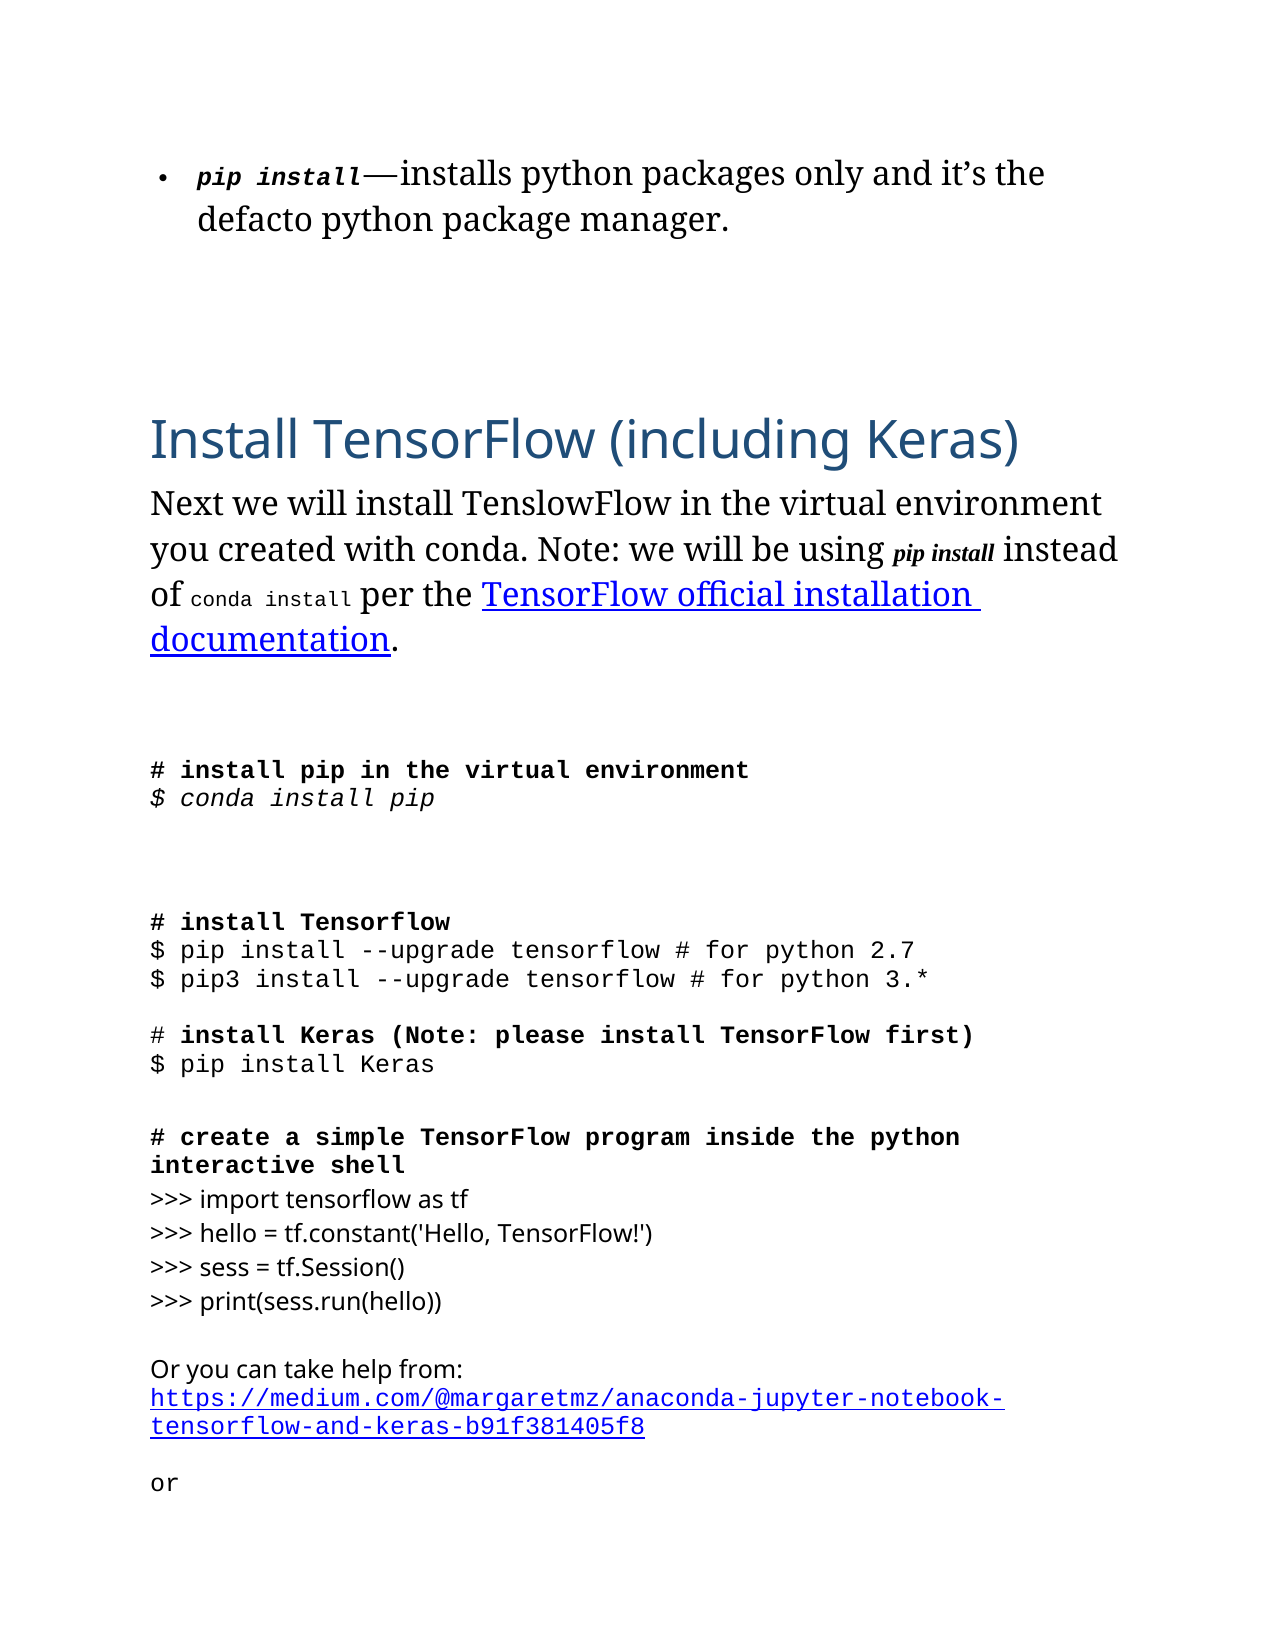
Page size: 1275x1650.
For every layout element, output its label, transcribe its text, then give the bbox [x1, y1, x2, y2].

subtitle Install TensorFlow (including Keras) [150, 402, 1125, 474]
text # install pip in the virtual environment $ conda install pip [150, 757, 1125, 814]
list pip install — installs python packages only and it’s the defacto python package manager. [159, 150, 1125, 241]
text Next we will install TenslowFlow in the virtual environment you created with conda. Note: we will be using pip install instead of conda install per the TensorFlow official installation documentation. [150, 480, 1125, 662]
text # install Tensorflow $ pip install --upgrade tensorflow # for python 2.7 $ pip3 install --upgrade tensorflow # for python 3.* [150, 909, 1125, 994]
text https://medium.com/@margaretmz/anaconda-jupyter-notebook-tensorflow-and-keras-b91f381405f8 [150, 1386, 1125, 1442]
text # install Keras (Note: please install TensorFlow first) $ pip install Keras [150, 1023, 1125, 1079]
text Or you can take help from: [150, 1352, 1125, 1386]
text or [150, 1471, 1125, 1499]
text # create a simple TensorFlow program inside the python interactive shell >>> import tensorflow as tf >>> hello = tf.constant('Hello, TensorFlow!') >>> sess = tf.Session() >>> print(sess.run(hello)) [150, 1124, 1125, 1317]
